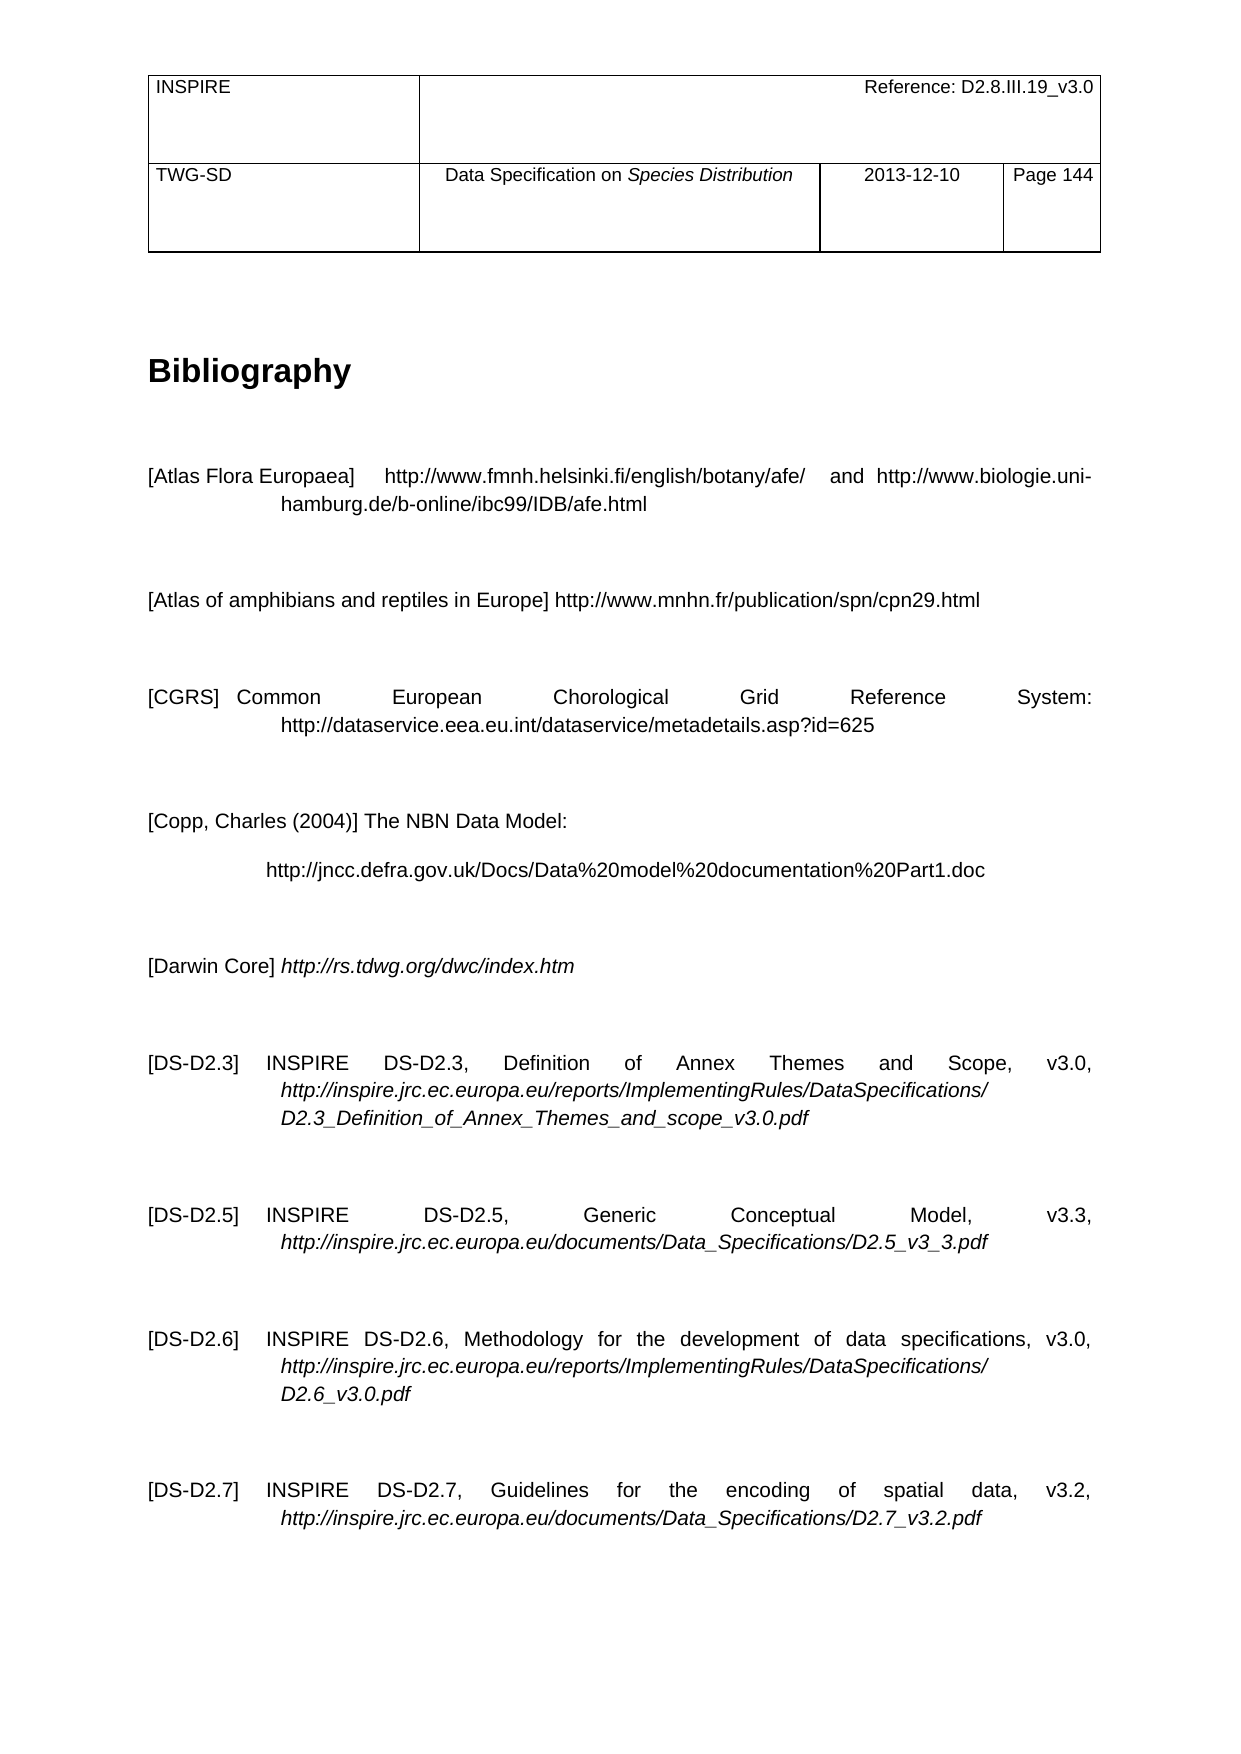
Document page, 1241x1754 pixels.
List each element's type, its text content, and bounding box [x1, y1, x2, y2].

text [DS-D2.6] INSPIRE DS-D2.6, Methodology for the development of data specifications, v3.0, http://inspire.jrc.ec.europa.eu/reports/ImplementingRules/DataSpecifications/D2.6_v3.0.pdf [148, 1327, 1092, 1406]
subtitle Bibliography [148, 351, 1092, 389]
text http://jncc.defra.gov.uk/Docs/Data%20model%20documentation%20Part1.doc [148, 857, 1092, 881]
text [Atlas of amphibians and reptiles in ] http://www.mnhn.fr/publication/spn/cpn29.html [148, 588, 1092, 612]
text [CGRS] Common European Chorological Grid Reference System: http://dataservice.eea.eu.int/dataservice/metadetails.asp?id=625 [148, 685, 1092, 736]
text [DS-D2.7] INSPIRE DS-D2.7, Guidelines for the encoding of spatial data, v3.2, http://inspire.jrc.ec.europa.eu/documents/Data_Specifications/D2.7_v3.2.pdf [148, 1478, 1092, 1530]
text [DS-D2.3] INSPIRE DS-D2.3, Definition of Annex Themes and Scope, v3.0, http://inspire.jrc.ec.europa.eu/reports/ImplementingRules/DataSpecifications/D2.3_Definition_of_Annex_Themes_and_scope_v3.0.pdf [148, 1051, 1092, 1130]
text [Darwin Core] http://rs.tdwg.org/dwc/index.htm [148, 954, 1092, 978]
text [Atlas Flora Europaea] http://www.fmnh.helsinki.fi/english/botany/afe/ and http://www.biologie.uni-hamburg.de/b-online/ibc99/IDB/afe.html [148, 464, 1092, 516]
text [Copp, Charles (2004)] The NBN Data Model: [148, 809, 1092, 833]
text [DS-D2.5] INSPIRE DS-D2.5, Generic Conceptual Model, v3.3, http://inspire.jrc.ec.europa.eu/documents/Data_Specifications/D2.5_v3_3.pdf [148, 1202, 1092, 1254]
